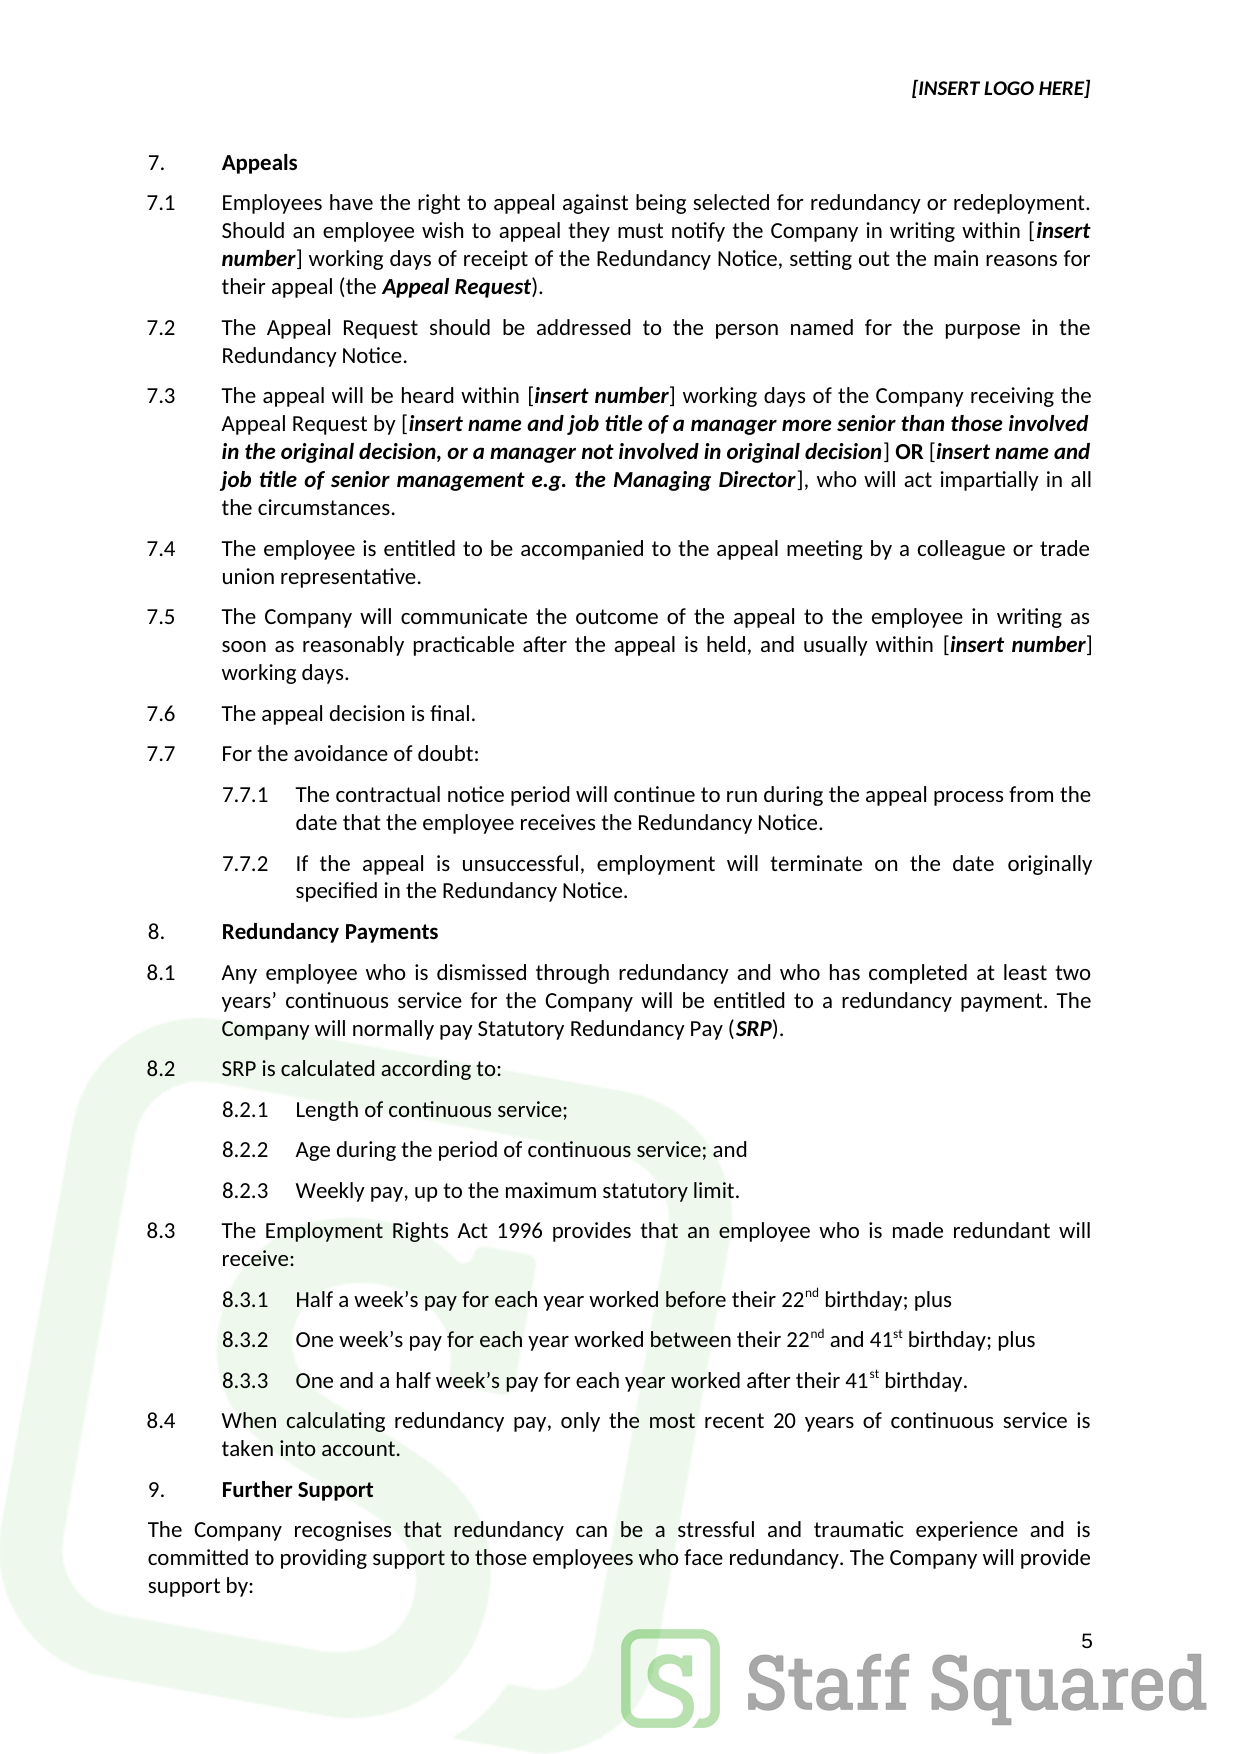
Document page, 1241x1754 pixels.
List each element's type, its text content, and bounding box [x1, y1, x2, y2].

list Age during the period of continuous service; and [222, 1135, 1092, 1163]
list SRP is calculated according to: [146, 1054, 1092, 1082]
list Weekly pay, up to the maximum statutory limit. [222, 1176, 1092, 1204]
list Half a week’s pay for each year worked before their 22nd birthday; plus [222, 1285, 1092, 1313]
list The appeal decision is final. [146, 699, 1092, 727]
list The contractual notice period will continue to run during the appeal process from the date that the employee receives the Redundancy Notice. [222, 780, 1092, 836]
text The Company recognises that redundancy can be a stressful and traumatic experience and is committed to providing support to those employees who face redundancy. The Company will provide support by: [148, 1516, 1092, 1599]
list Employees have the right to appeal against being selected for redundancy or redeployment. Should an employee wish to appeal they must notify the Company in writing within [insert number] working days of receipt of the Redundancy Notice, setting out the main reasons for their appeal (the Appeal Request). [146, 188, 1092, 300]
list For the avoidance of doubt: [146, 739, 1092, 768]
picture [0, 0, 1241, 1754]
list One and a half week’s pay for each year worked after their 41st birthday. [222, 1366, 1092, 1394]
list The employee is entitled to be accompanied to the appeal meeting by a colleague or trade union representative. [146, 534, 1092, 590]
list Redundancy Payments [148, 917, 1092, 945]
list Any employee who is dismissed through redundancy and who has completed at least two years’ continuous service for the Company will be entitled to a redundancy payment. The Company will normally pay Statutory Redundancy Pay (SRP). [146, 958, 1092, 1042]
list Further Support [148, 1475, 1092, 1503]
list Length of continuous service; [222, 1095, 1092, 1123]
list When calculating redundancy pay, only the most recent 20 years of continuous service is taken into account. [146, 1406, 1092, 1462]
list The Employment Rights Act 1996 provides that an employee who is made redundant will receive: [146, 1216, 1092, 1272]
list The appeal will be heard within [insert number] working days of the Company receiving the Appeal Request by [insert name and job title of a manager more senior than those involved in the original decision, or a manager not involved in original decision] OR [insert name and job title of senior management e.g. the Managing Director], who will act impartially in all the circumstances. [146, 381, 1092, 521]
list One week’s pay for each year worked between their 22nd and 41st birthday; plus [222, 1325, 1092, 1353]
list The Appeal Request should be addressed to the person named for the purpose in the Redundancy Notice. [146, 313, 1092, 369]
list Appeals [148, 148, 1092, 176]
list If the appeal is unsuccessful, employment will terminate on the date originally specified in the Redundancy Notice. [222, 849, 1092, 905]
list The Company will communicate the outcome of the appeal to the employee in writing as soon as reasonably practicable after the appeal is held, and usually within [insert number] working days. [146, 602, 1092, 687]
